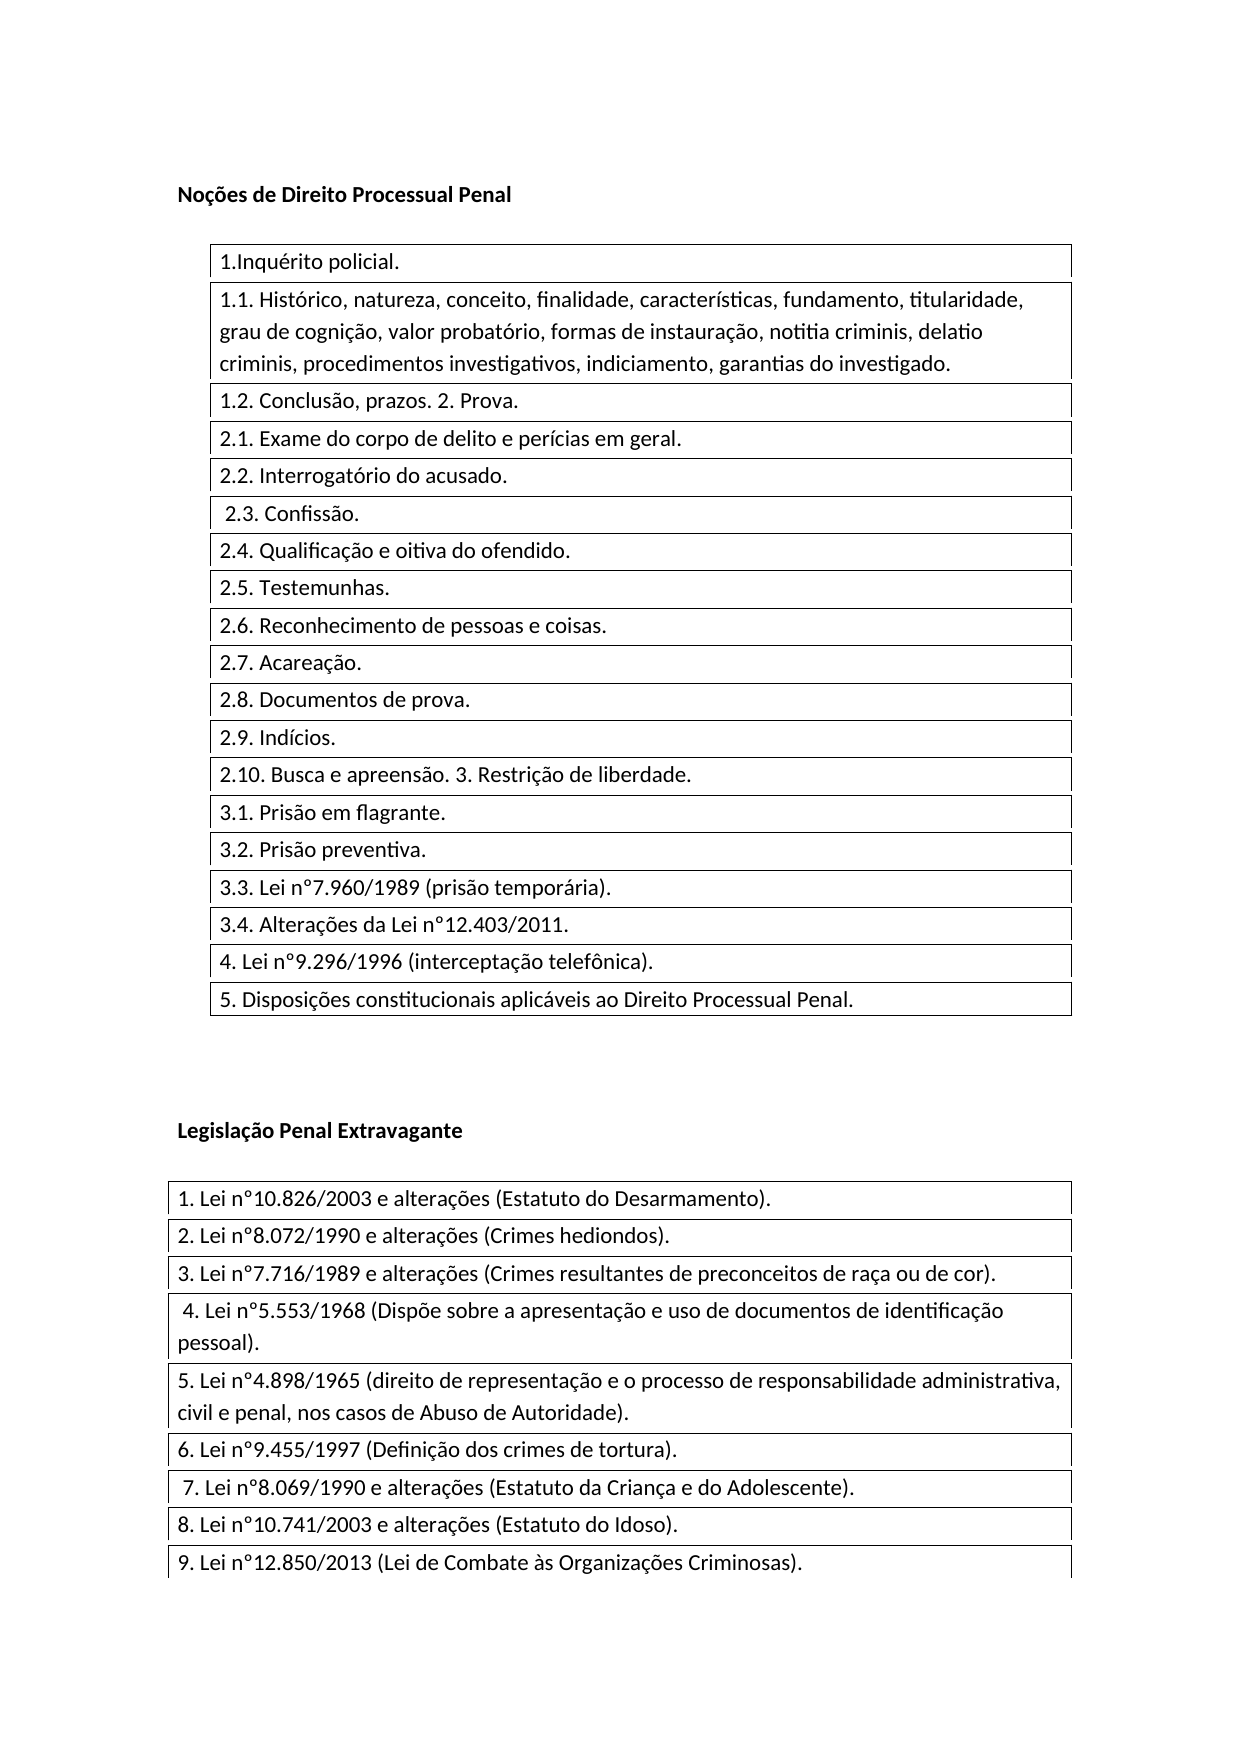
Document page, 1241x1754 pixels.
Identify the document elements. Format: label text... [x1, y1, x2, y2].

text 8. Lei nº10.741/2003 e alterações (Estatuto do Idoso). [169, 1508, 1071, 1540]
list 5. Disposições constitucionais aplicáveis ao Direito Processual Penal. [211, 983, 1071, 1015]
list 2.5. Testemunhas. [211, 571, 1071, 603]
list 1.1. Histórico, natureza, conceito, finalidade, características, fundamento, titularidade, grau de cognição, valor probatório, formas de instauração, notitia criminis, delatio criminis, procedimentos investigativos, indiciamento, garantias do investigado. [211, 283, 1071, 379]
text 4. Lei nº5.553/1968 (Dispõe sobre a apresentação e uso de documentos de identificação pessoal). [169, 1294, 1071, 1359]
list 2.4. Qualificação e oitiva do ofendido. [211, 534, 1071, 566]
text 3. Lei nº7.716/1989 e alterações (Crimes resultantes de preconceitos de raça ou de cor). [169, 1257, 1071, 1289]
list 2.10. Busca e apreensão. 3. Restrição de liberdade. [211, 758, 1071, 791]
list 3.4. Alterações da Lei nº12.403/2011. [211, 908, 1071, 940]
list 4. Lei nº9.296/1996 (interceptação telefônica). [211, 945, 1071, 977]
text 9. Lei nº12.850/2013 (Lei de Combate às Organizações Criminosas). [169, 1546, 1071, 1578]
text 7. Lei nº8.069/1990 e alterações (Estatuto da Criança e do Adolescente). [169, 1471, 1071, 1503]
list 2.7. Acareação. [211, 646, 1071, 678]
list 2.8. Documentos de prova. [211, 684, 1071, 716]
list 3.2. Prisão preventiva. [211, 833, 1071, 865]
list 2.2. Interrogatório do acusado. [211, 459, 1071, 491]
list 2.9. Indícios. [211, 721, 1071, 753]
text 6. Lei nº9.455/1997 (Definição dos crimes de tortura). [169, 1434, 1071, 1466]
list 2.6. Reconhecimento de pessoas e coisas. [211, 609, 1071, 641]
list 3.3. Lei nº7.960/1989 (prisão temporária). [211, 871, 1071, 903]
list 2.3. Confissão. [211, 497, 1071, 529]
list 1.Inquérito policial. [211, 245, 1071, 277]
list 2.1. Exame do corpo de delito e perícias em geral. [211, 422, 1071, 454]
text 5. Lei nº4.898/1965 (direito de representação e o processo de responsabilidade administrativa, civil e penal, nos casos de Abuso de Autoridade). [169, 1364, 1071, 1428]
text 2. Lei nº8.072/1990 e alterações (Crimes hediondos). [169, 1220, 1071, 1252]
text Legislação Penal Extravagante [177, 1117, 1063, 1145]
list 3.1. Prisão em flagrante. [211, 796, 1071, 828]
text Noções de Direito Processual Penal [177, 180, 1063, 208]
text 1. Lei nº10.826/2003 e alterações (Estatuto do Desarmamento). [169, 1182, 1071, 1214]
list 1.2. Conclusão, prazos. 2. Prova. [211, 384, 1071, 417]
